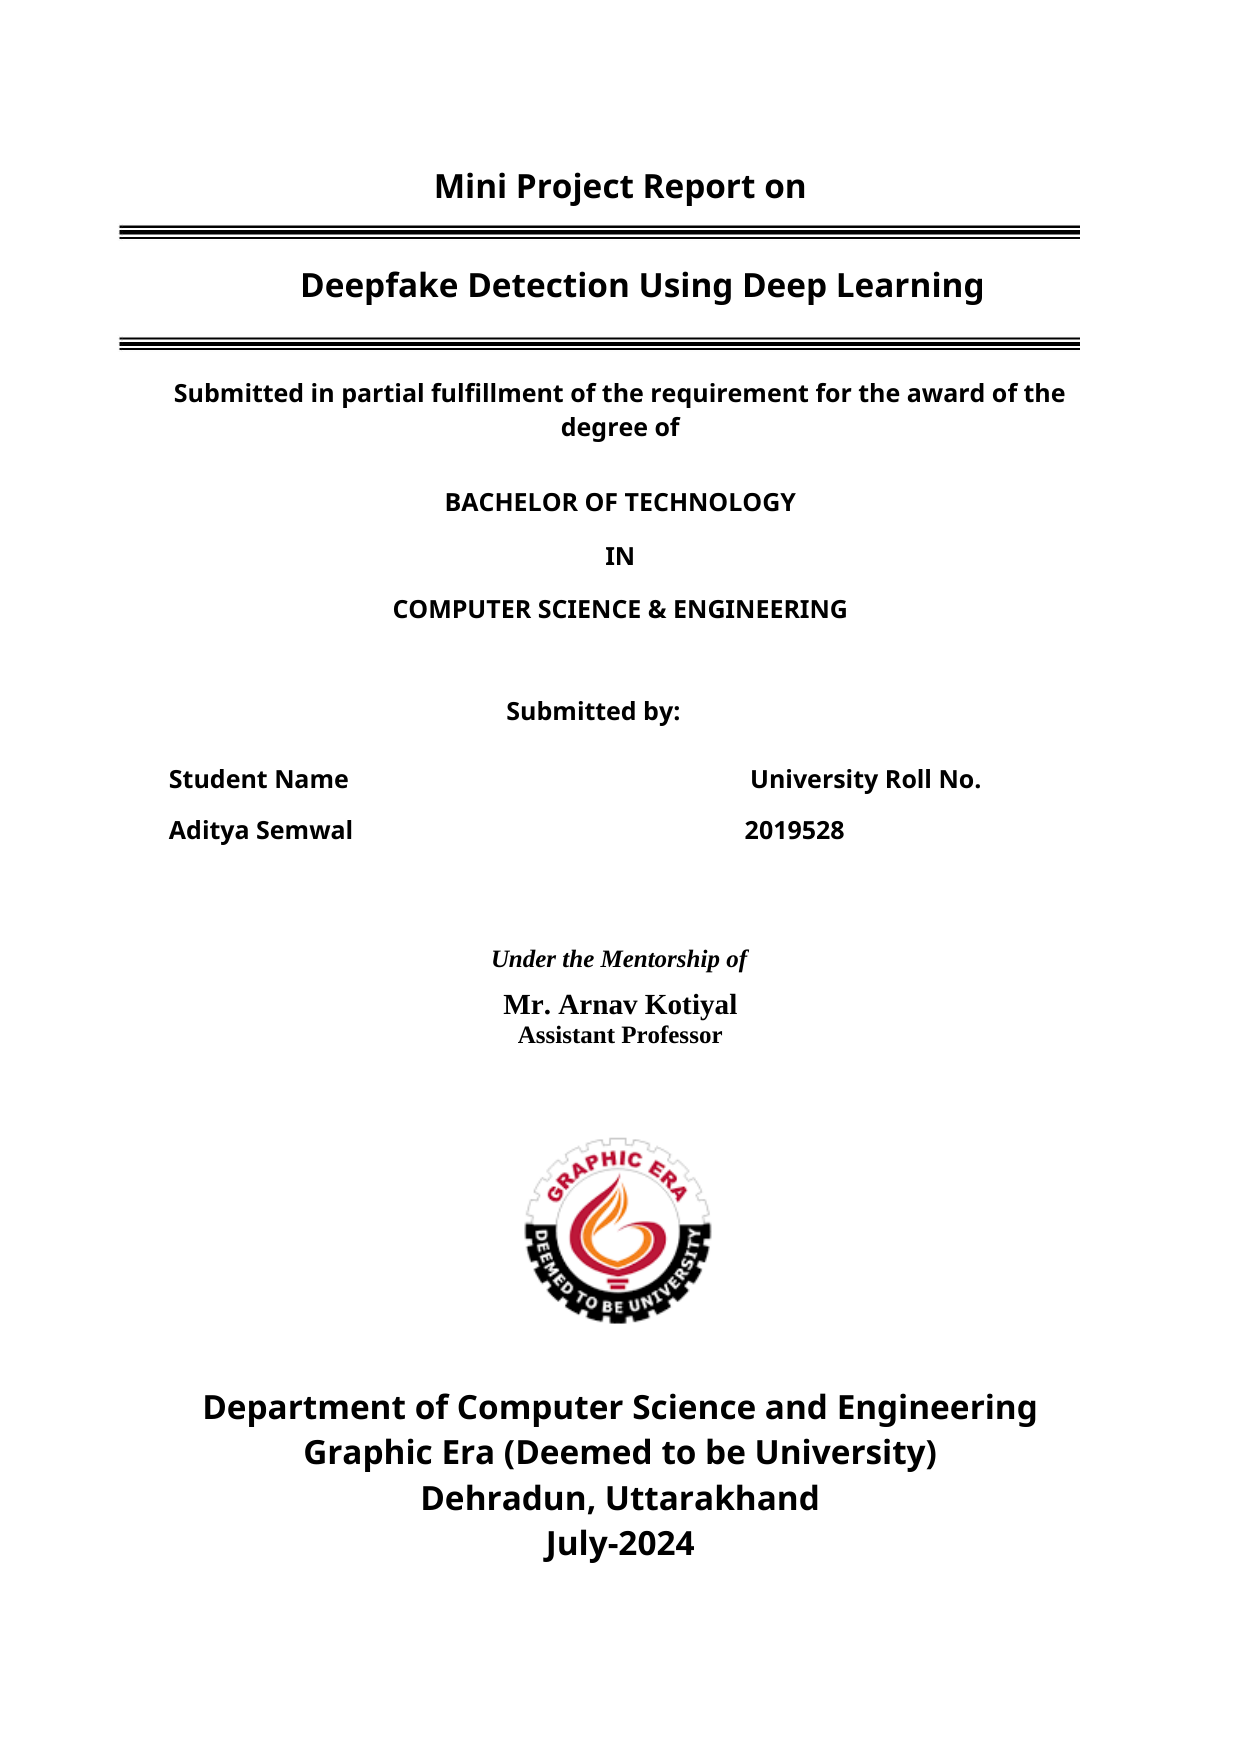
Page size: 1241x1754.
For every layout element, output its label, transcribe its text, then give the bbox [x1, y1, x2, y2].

text Mr. Arnav Kotiyal [150, 987, 1090, 1021]
text Department of Computer Science and Engineering [150, 1384, 1090, 1429]
text Assistant Professor [150, 1021, 1090, 1049]
text Student Name University Roll No. [169, 762, 1090, 796]
picture [520, 1135, 720, 1327]
text Submitted by: [506, 694, 1090, 728]
picture [117, 335, 1082, 352]
text Mini Project Report on [150, 162, 1090, 208]
text Aditya Semwal 2019528 [150, 813, 1090, 847]
text COMPUTER SCIENCE & ENGINEERING [150, 592, 1090, 626]
text Submitted in partial fulfillment of the requirement for the award of the degree of [150, 375, 1090, 443]
text Graphic Era (Deemed to be University) [150, 1429, 1090, 1474]
text BACHELOR OF TECHNOLOGY [150, 485, 1090, 519]
text Deepfake Detection Using Deep Learning [150, 261, 1090, 307]
text Under the Mentorship of [150, 944, 1090, 973]
text IN [150, 538, 1090, 572]
text July-2024 [150, 1520, 1090, 1565]
text Dehradun, Uttarakhand [150, 1474, 1090, 1520]
picture [117, 223, 1082, 241]
